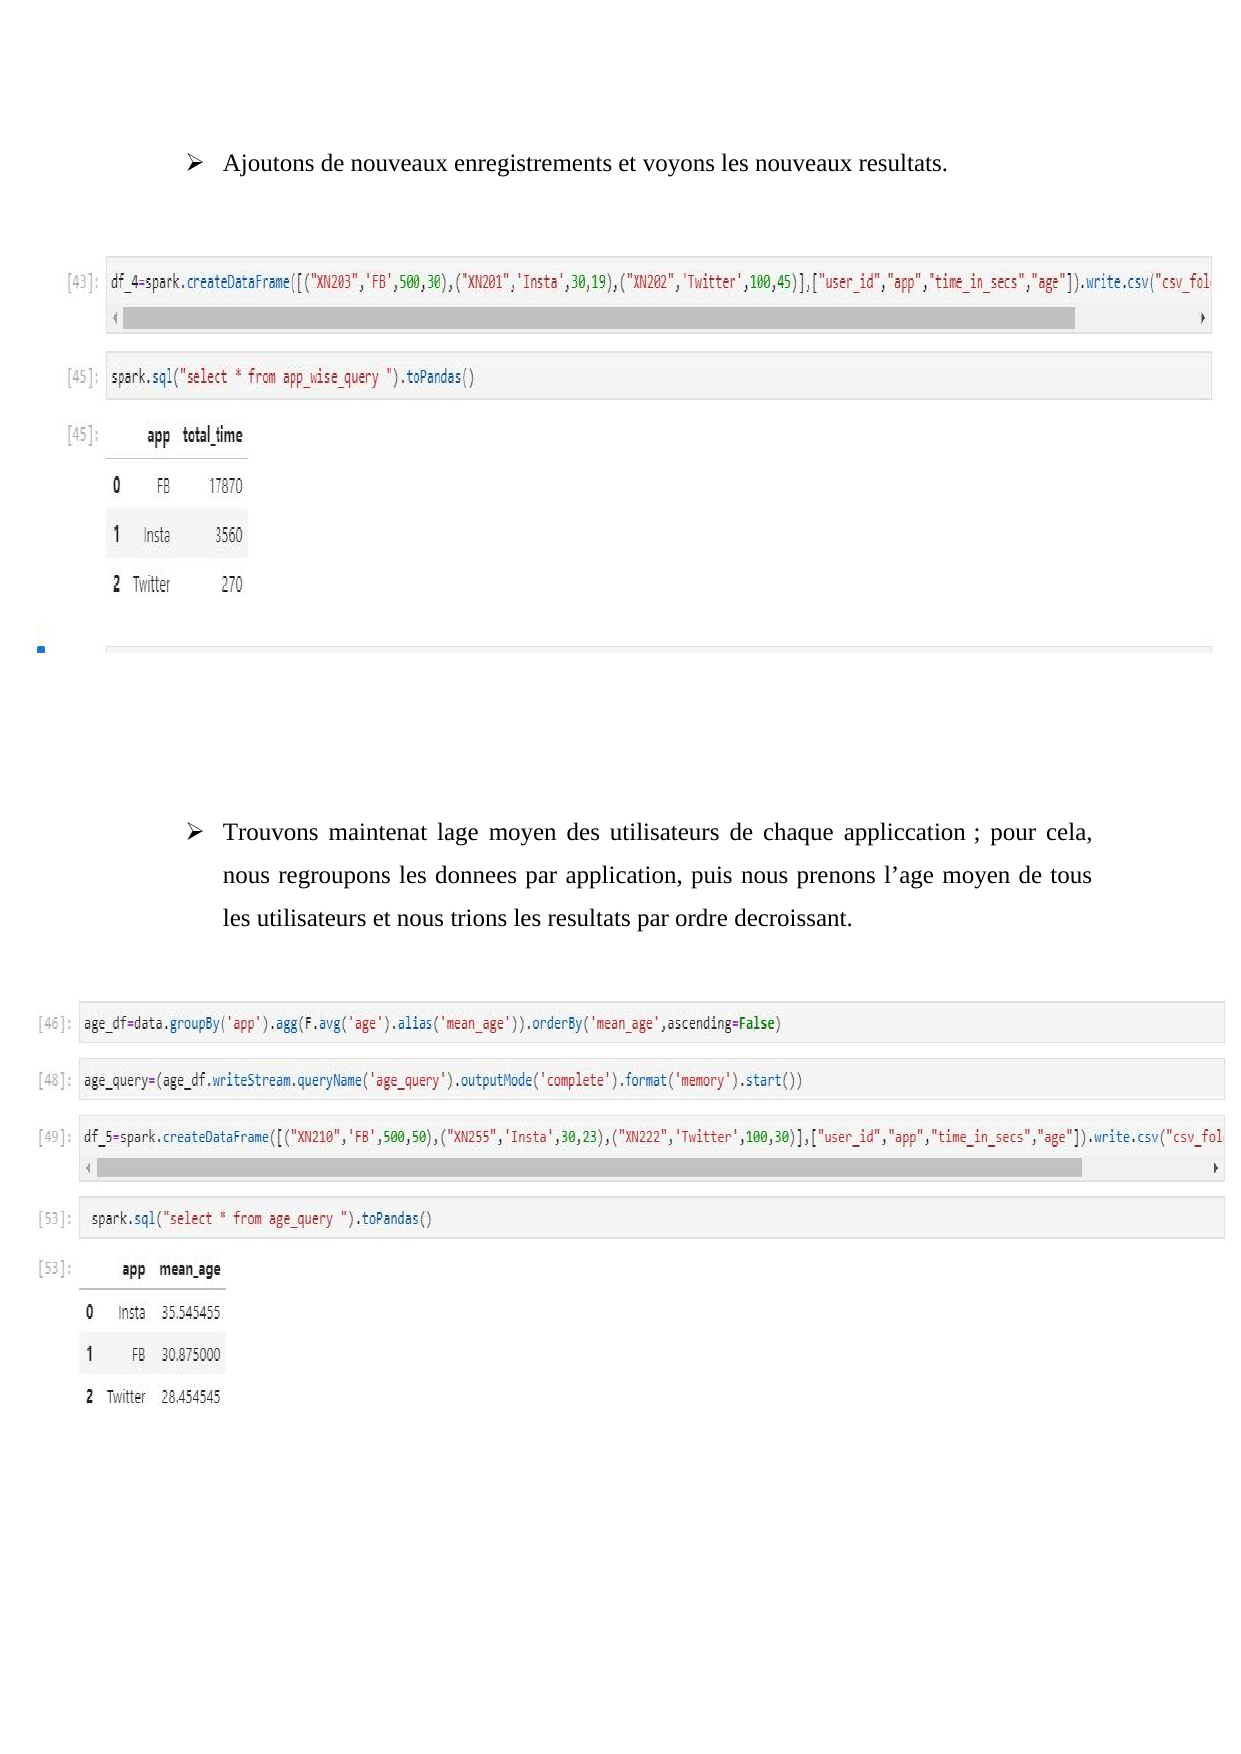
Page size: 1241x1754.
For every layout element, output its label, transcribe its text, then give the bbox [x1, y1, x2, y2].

list Ajoutons de nouveaux enregistrements et voyons les nouveaux resultats. [185, 148, 1093, 176]
list Trouvons maintenat lage moyen des utilisateurs de chaque appliccation ; pour cela, nous regroupons les donnees par application, puis nous prenons l’age moyen de tous les utilisateurs et nous trions les resultats par ordre decroissant. [185, 817, 1093, 932]
picture [22, 243, 1226, 653]
picture [21, 987, 1238, 1443]
